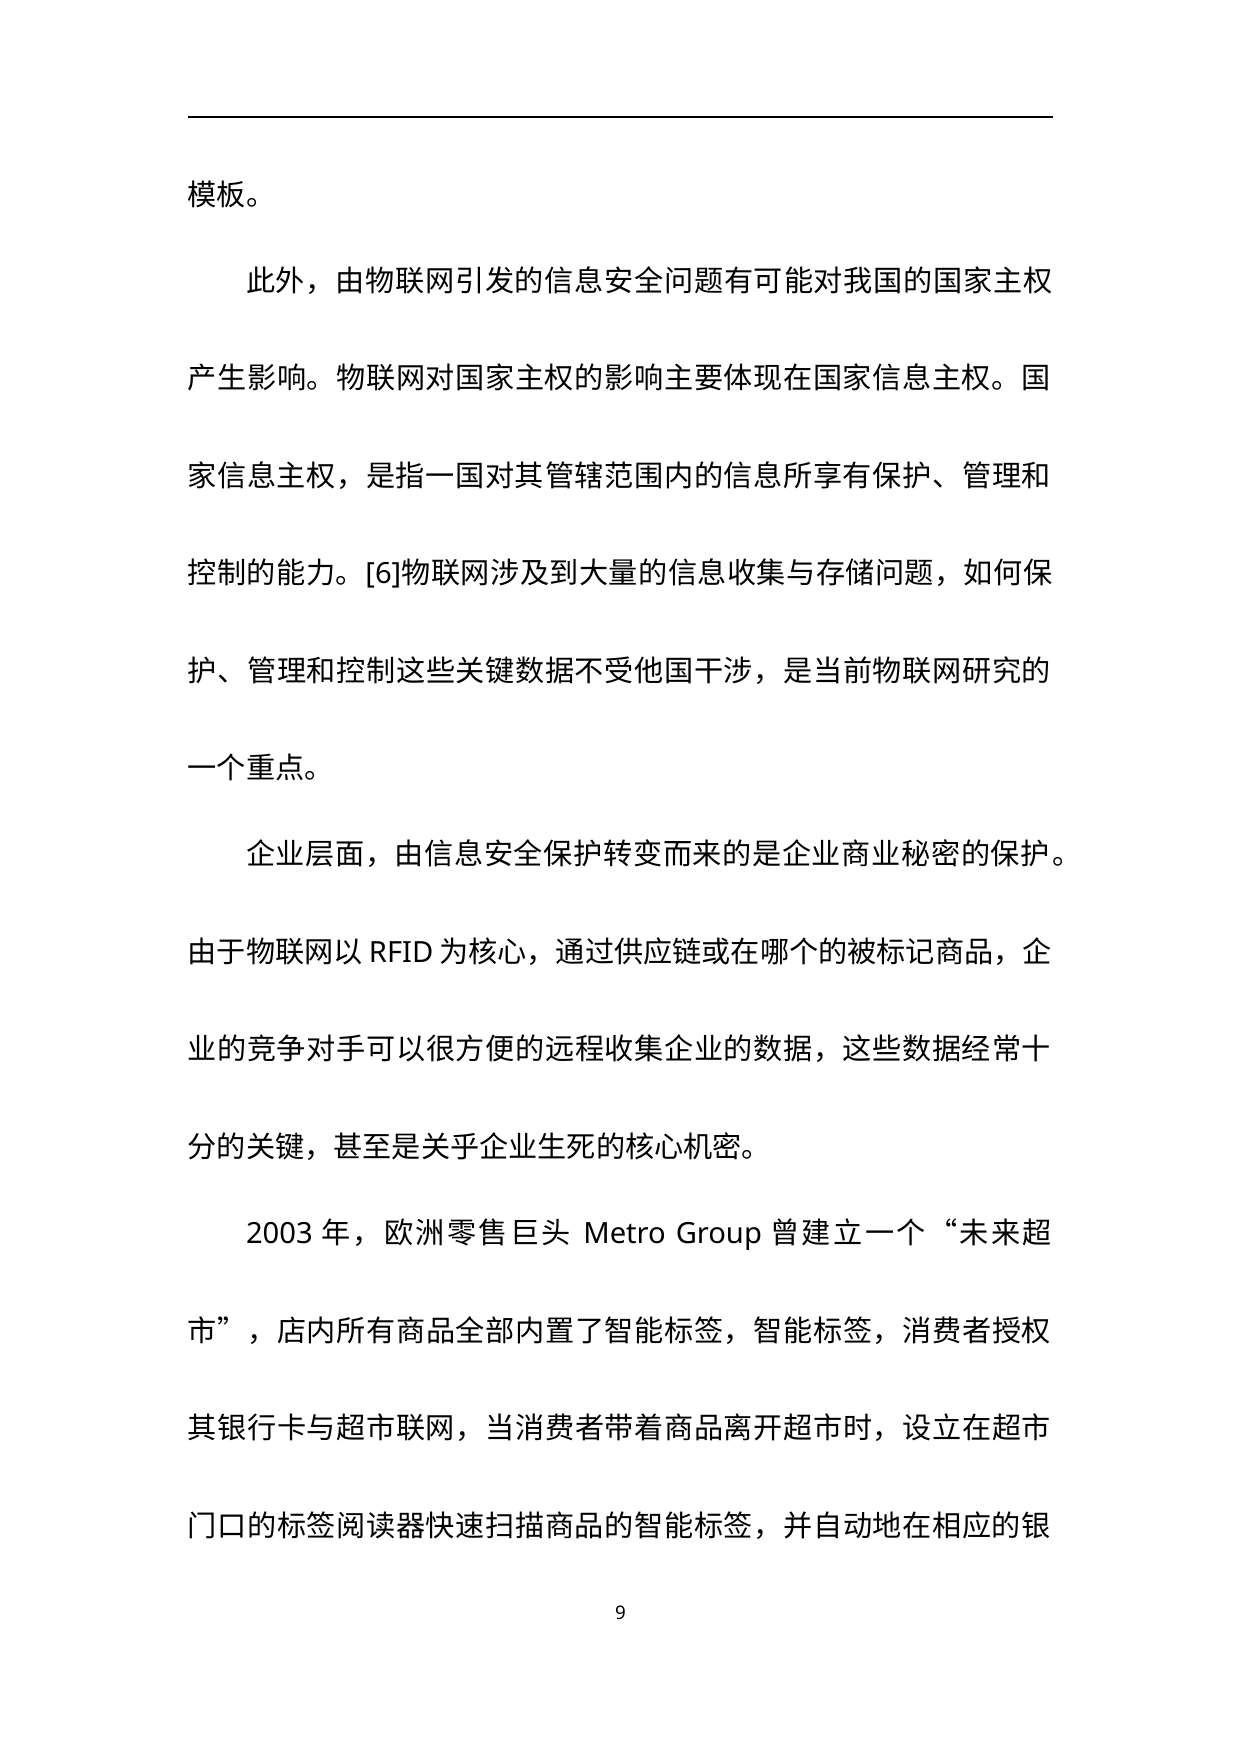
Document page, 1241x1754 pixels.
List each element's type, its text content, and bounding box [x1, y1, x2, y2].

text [187, 160, 1053, 225]
text 此外，由物联网引发的信息安全问题有可能对我国的国家主权产生影响。物联网对国家主权的影响主要体现在国家信息主权。国家信息主权，是指一国对其管辖范围内的信息所享有保护、管理和控制的能力。[6]物联网涉及到大量的信息收集与存储问题，如何保护、管理和控制这些关键数据不受他国干涉，是当前物联网研究的一个重点。 [187, 246, 1053, 798]
text 企业层面，由信息安全保护转变而来的是企业商业秘密的保护。由于物联网以RFID为核心，通过供应链或在哪个的被标记商品，企业的竞争对手可以很方便的远程收集企业的数据，这些数据经常十分的关键，甚至是关乎企业生死的核心机密。 [187, 819, 1053, 1177]
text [187, 1198, 1053, 1556]
